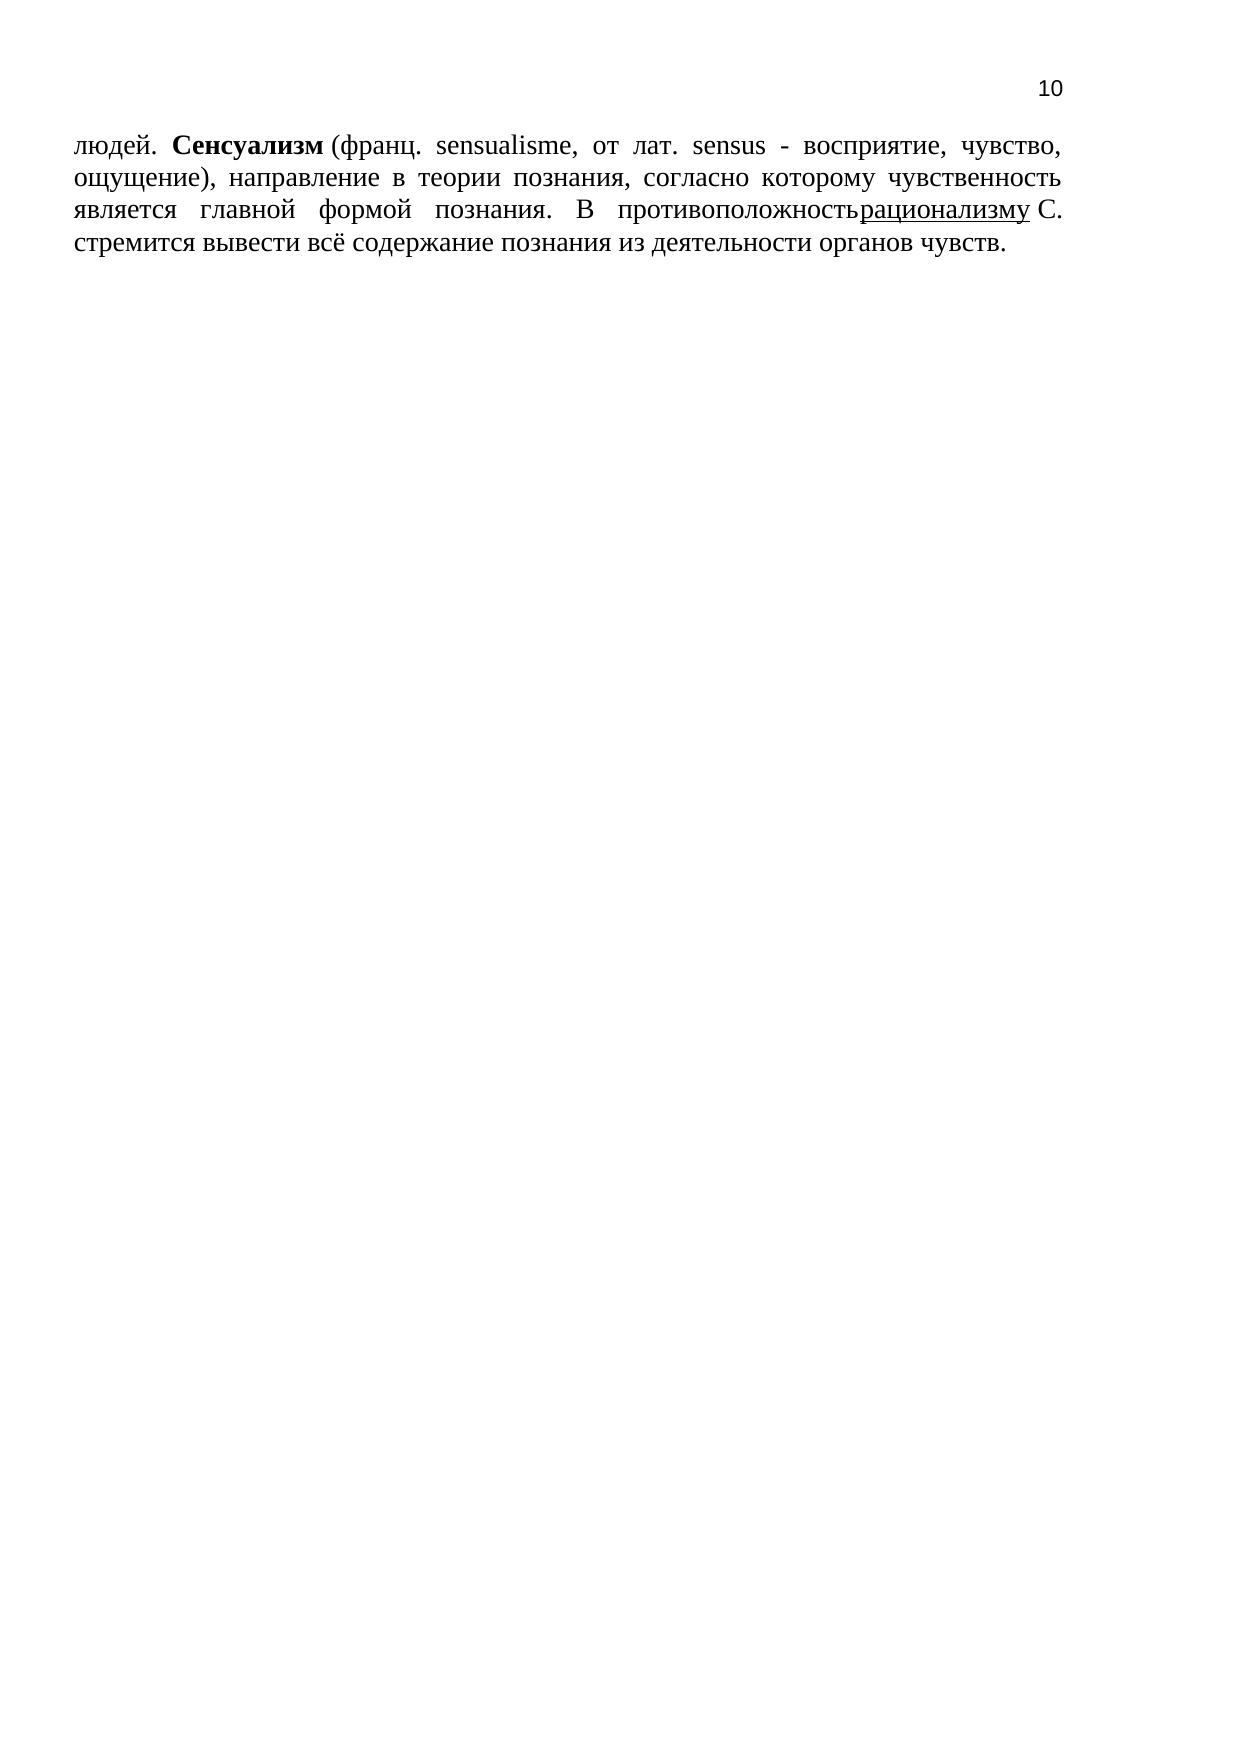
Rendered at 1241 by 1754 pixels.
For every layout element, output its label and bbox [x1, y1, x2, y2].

text [74, 128, 1063, 257]
